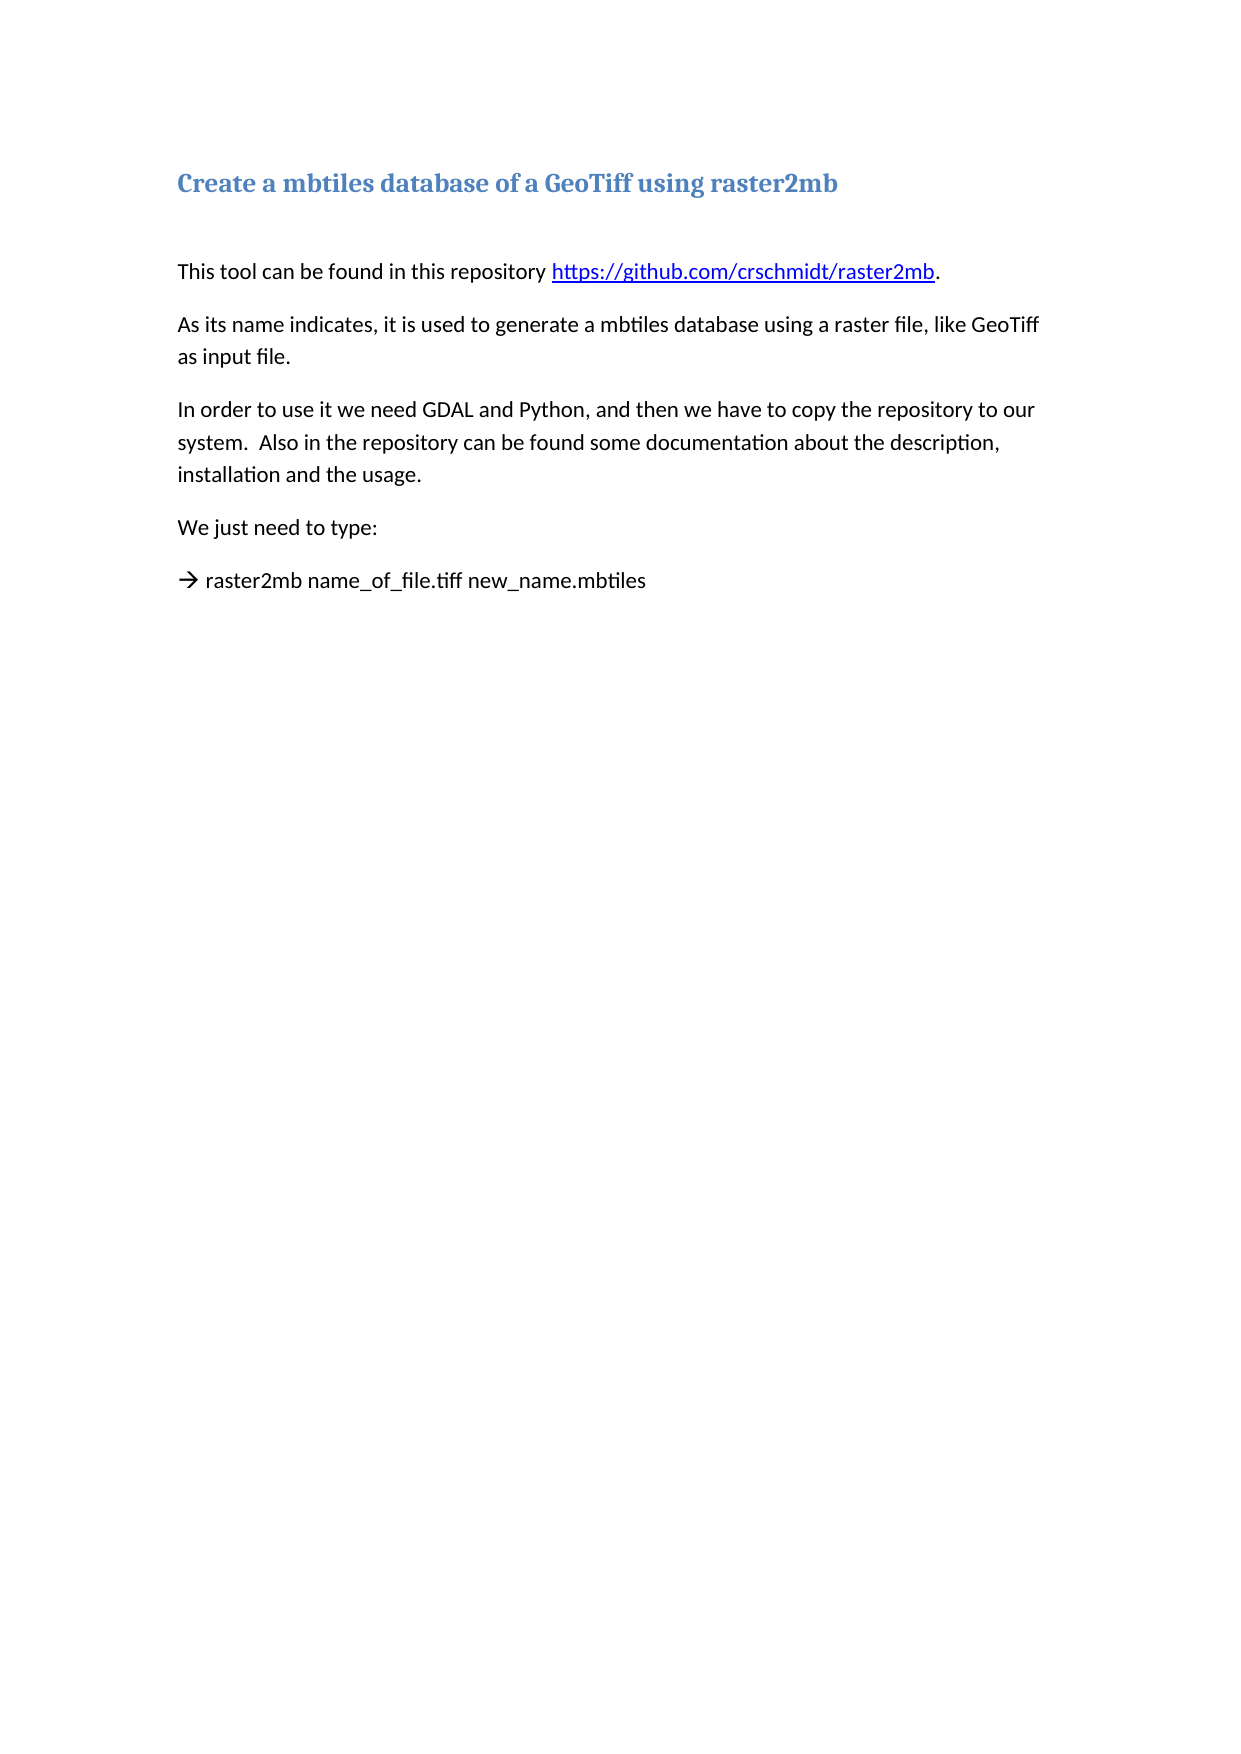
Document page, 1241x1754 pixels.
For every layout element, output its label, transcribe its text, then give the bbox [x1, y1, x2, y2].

text As its name indicates, it is used to generate a mbtiles database using a raster file, like GeoTiff as input file. [177, 310, 1063, 370]
subtitle Create a mbtiles database of a GeoTiff using raster2mb [177, 168, 1063, 199]
text raster2mb name_of_file.tiff new_name.mbtiles [177, 566, 1063, 594]
text This tool can be found in this repository https://github.com/crschmidt/raster2mb. [177, 257, 1063, 285]
text We just need to type: [177, 513, 1063, 541]
text In order to use it we need GDAL and Python, and then we have to copy the repository to our system. Also in the repository can be found some documentation about the description, installation and the usage. [177, 395, 1063, 488]
